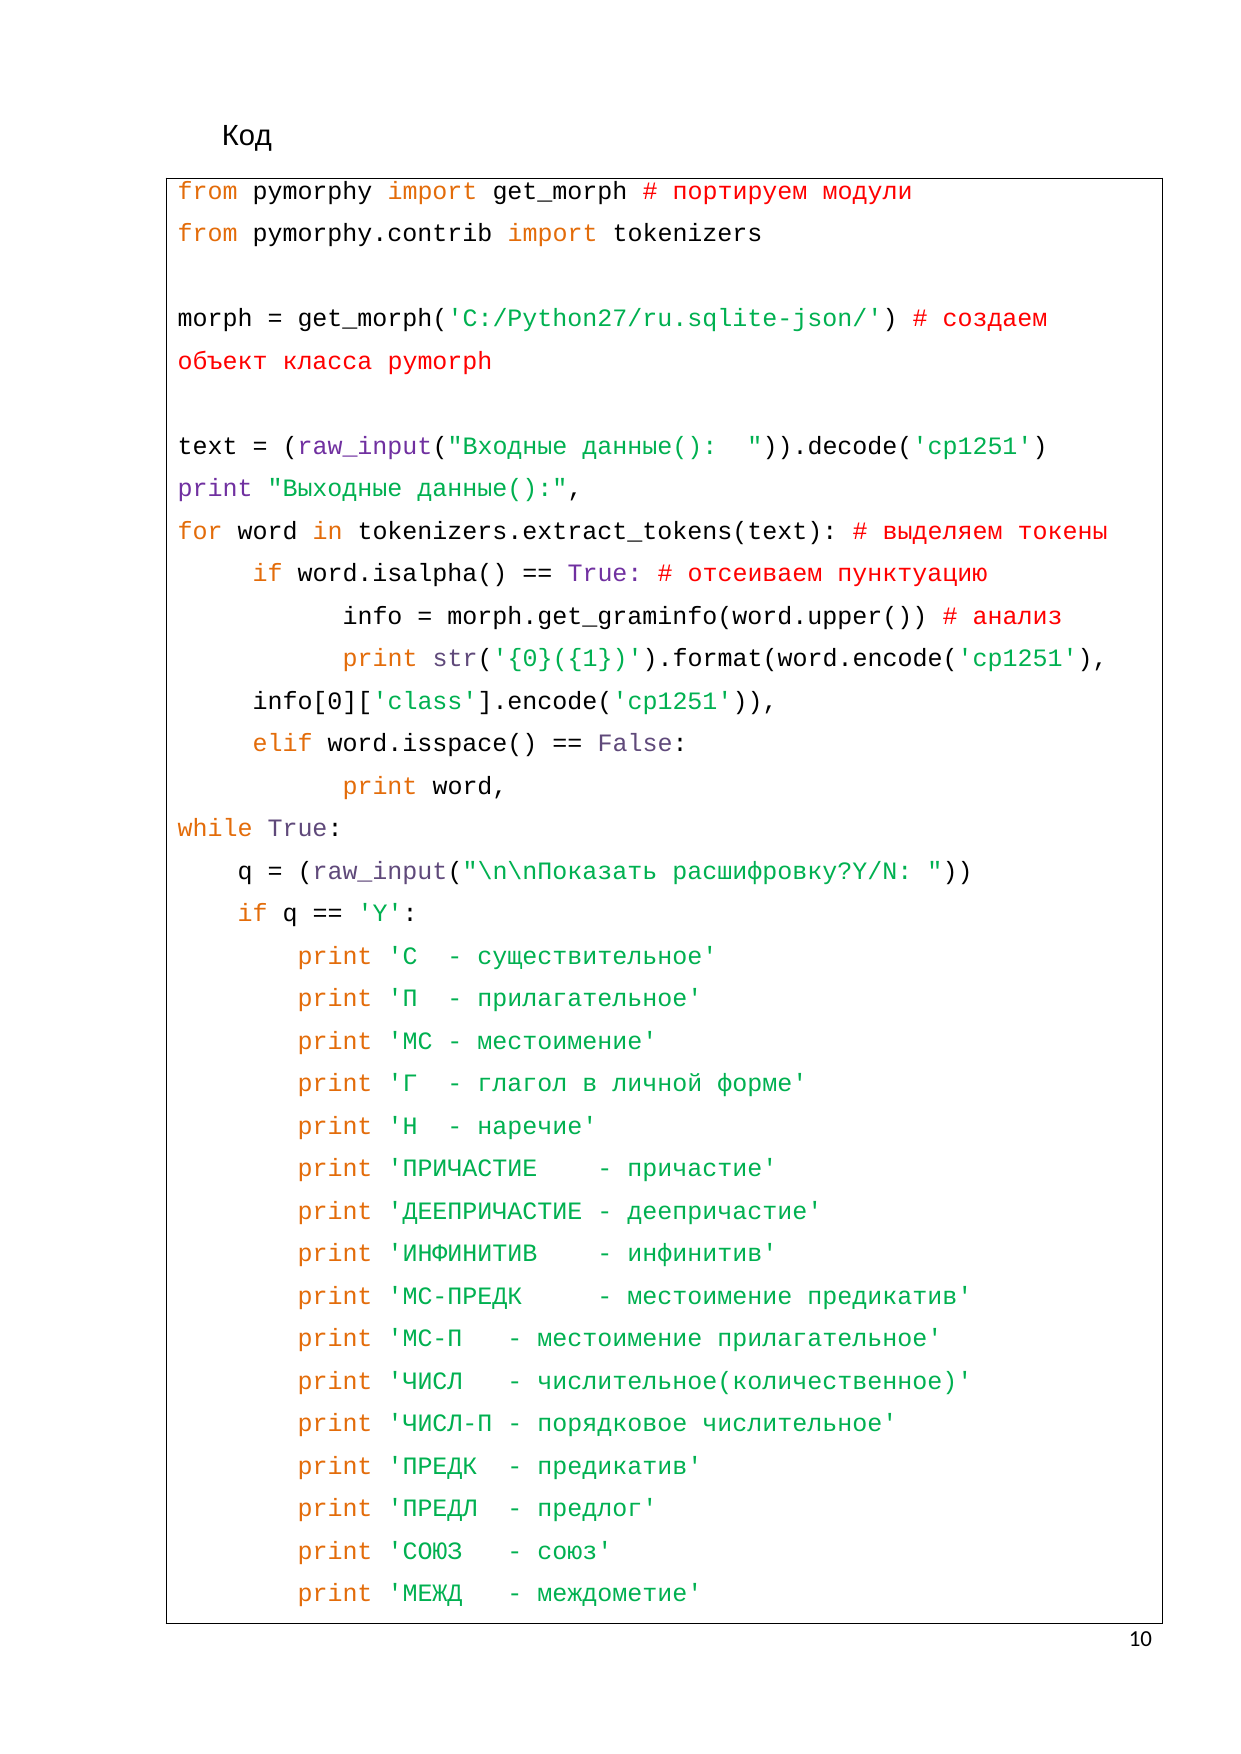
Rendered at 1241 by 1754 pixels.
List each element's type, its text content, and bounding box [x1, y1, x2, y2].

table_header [167, 179, 1162, 1622]
text Код [177, 118, 1152, 152]
